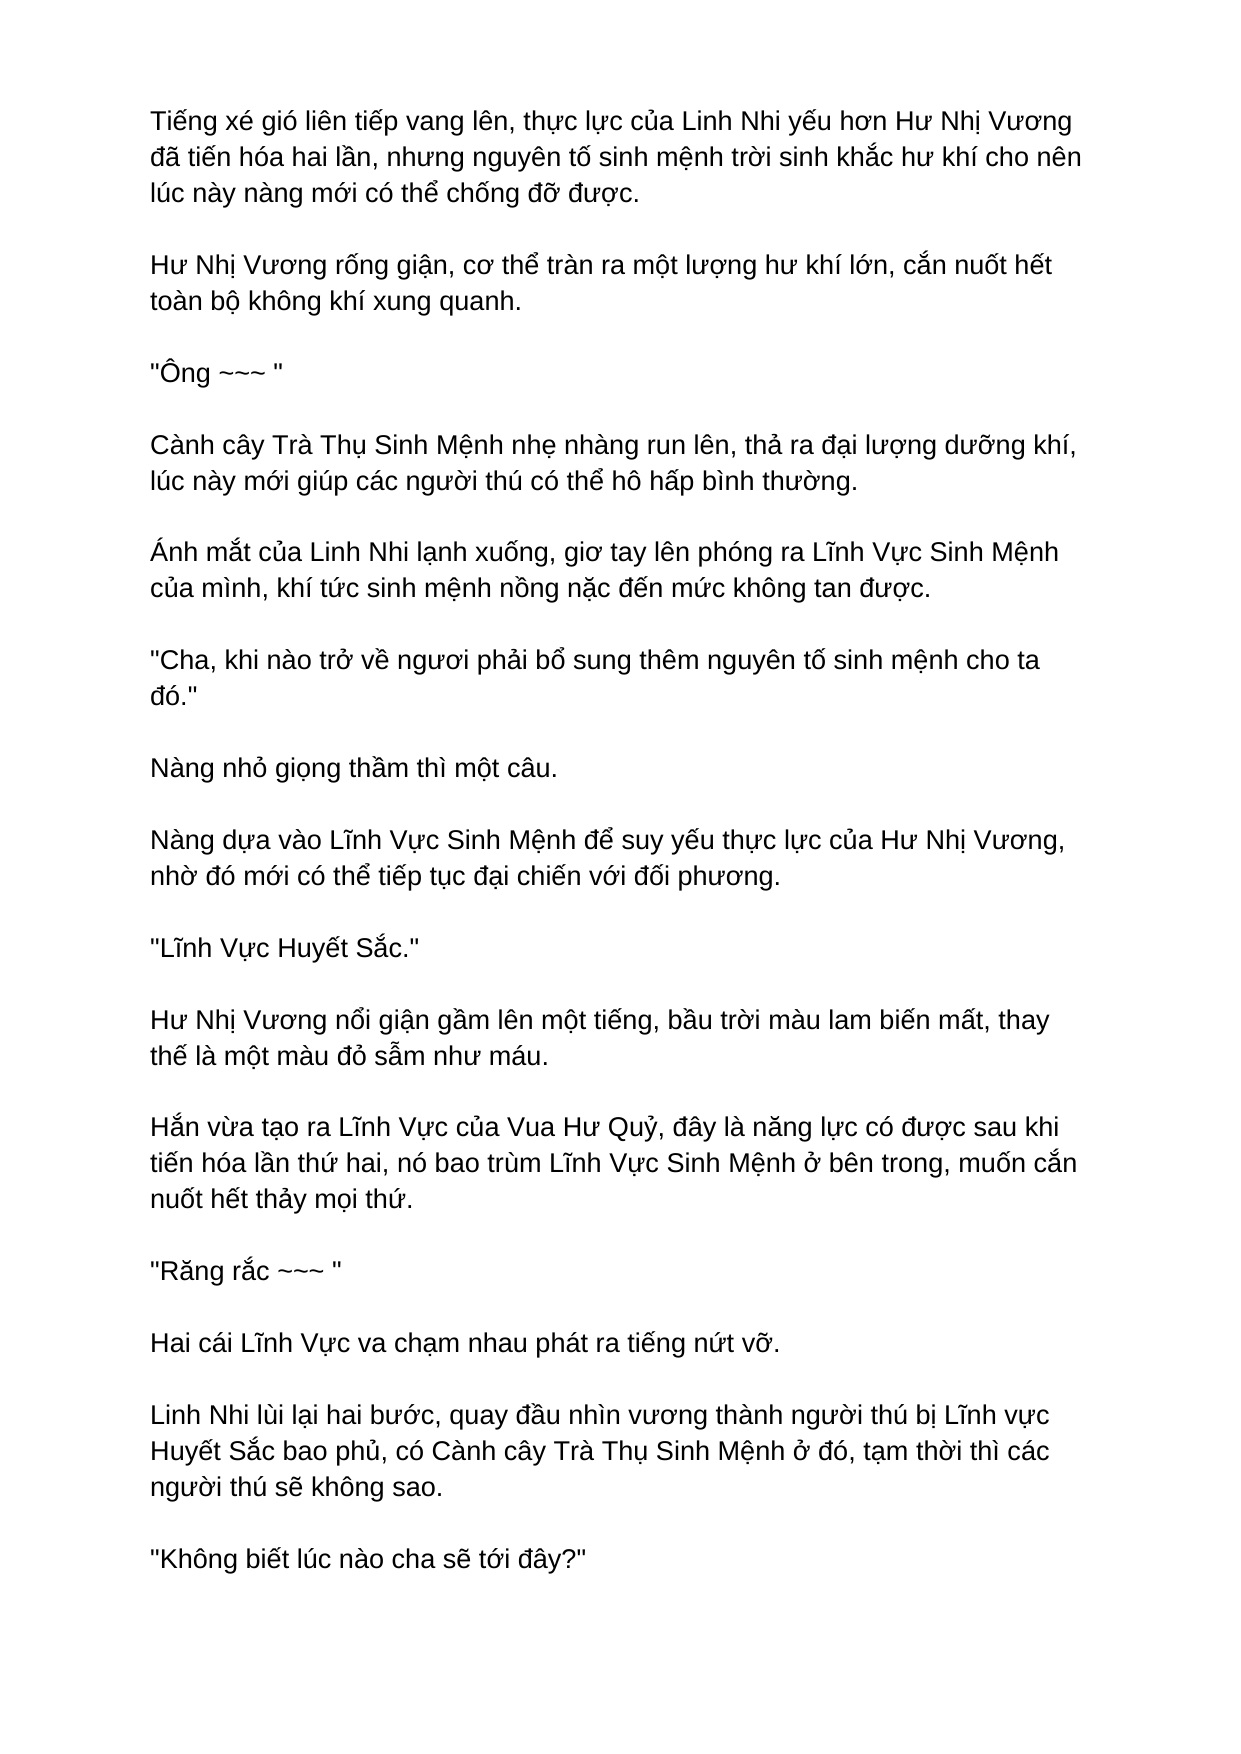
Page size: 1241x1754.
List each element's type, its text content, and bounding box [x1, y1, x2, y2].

text Hắn vừa tạo ra Lĩnh Vực của Vua Hư Quỷ, đây là năng lực có được sau khi tiến hóa lần thứ hai, nó bao trùm Lĩnh Vực Sinh Mệnh ở bên trong, muốn cắn nuốt hết thảy mọi thứ. [150, 1111, 1090, 1214]
text Hư Nhị Vương nổi giận gầm lên một tiếng, bầu trời màu lam biến mất, thay thế là một màu đỏ sẫm như máu. [150, 1004, 1090, 1071]
text "Răng rắc ~~~ " [150, 1255, 1090, 1286]
text Linh Nhi lùi lại hai bước, quay đầu nhìn vương thành người thú bị Lĩnh vực Huyết Sắc bao phủ, có Cành cây Trà Thụ Sinh Mệnh ở đó, tạm thời thì các người thú sẽ không sao. [150, 1399, 1090, 1502]
text Nàng dựa vào Lĩnh Vực Sinh Mệnh để suy yếu thực lực của Hư Nhị Vương, nhờ đó mới có thể tiếp tục đại chiến với đối phương. [150, 824, 1090, 891]
text Hư Nhị Vương rống giận, cơ thể tràn ra một lượng hư khí lớn, cắn nuốt hết toàn bộ không khí xung quanh. [150, 249, 1090, 316]
text Ánh mắt của Linh Nhi lạnh xuống, giơ tay lên phóng ra Lĩnh Vực Sinh Mệnh của mình, khí tức sinh mệnh nồng nặc đến mức không tan được. [150, 536, 1090, 604]
text Hai cái Lĩnh Vực va chạm nhau phát ra tiếng nứt vỡ. [150, 1327, 1090, 1358]
text Nàng nhỏ giọng thầm thì một câu. [150, 752, 1090, 783]
text Cành cây Trà Thụ Sinh Mệnh nhẹ nhàng run lên, thả ra đại lượng dưỡng khí, lúc này mới giúp các người thú có thể hô hấp bình thường. [150, 429, 1090, 496]
text "Không biết lúc nào cha sẽ tới đây?" [150, 1543, 1090, 1574]
text "Lĩnh Vực Huyết Sắc." [150, 932, 1090, 963]
text "Cha, khi nào trở về ngươi phải bổ sung thêm nguyên tố sinh mệnh cho ta đó." [150, 644, 1090, 711]
text Tiếng xé gió liên tiếp vang lên, thực lực của Linh Nhi yếu hơn Hư Nhị Vương đã tiến hóa hai lần, nhưng nguyên tố sinh mệnh trời sinh khắc hư khí cho nên lúc này nàng mới có thể chống đỡ được. [150, 105, 1090, 208]
text "Ông ~~~ " [150, 357, 1090, 388]
